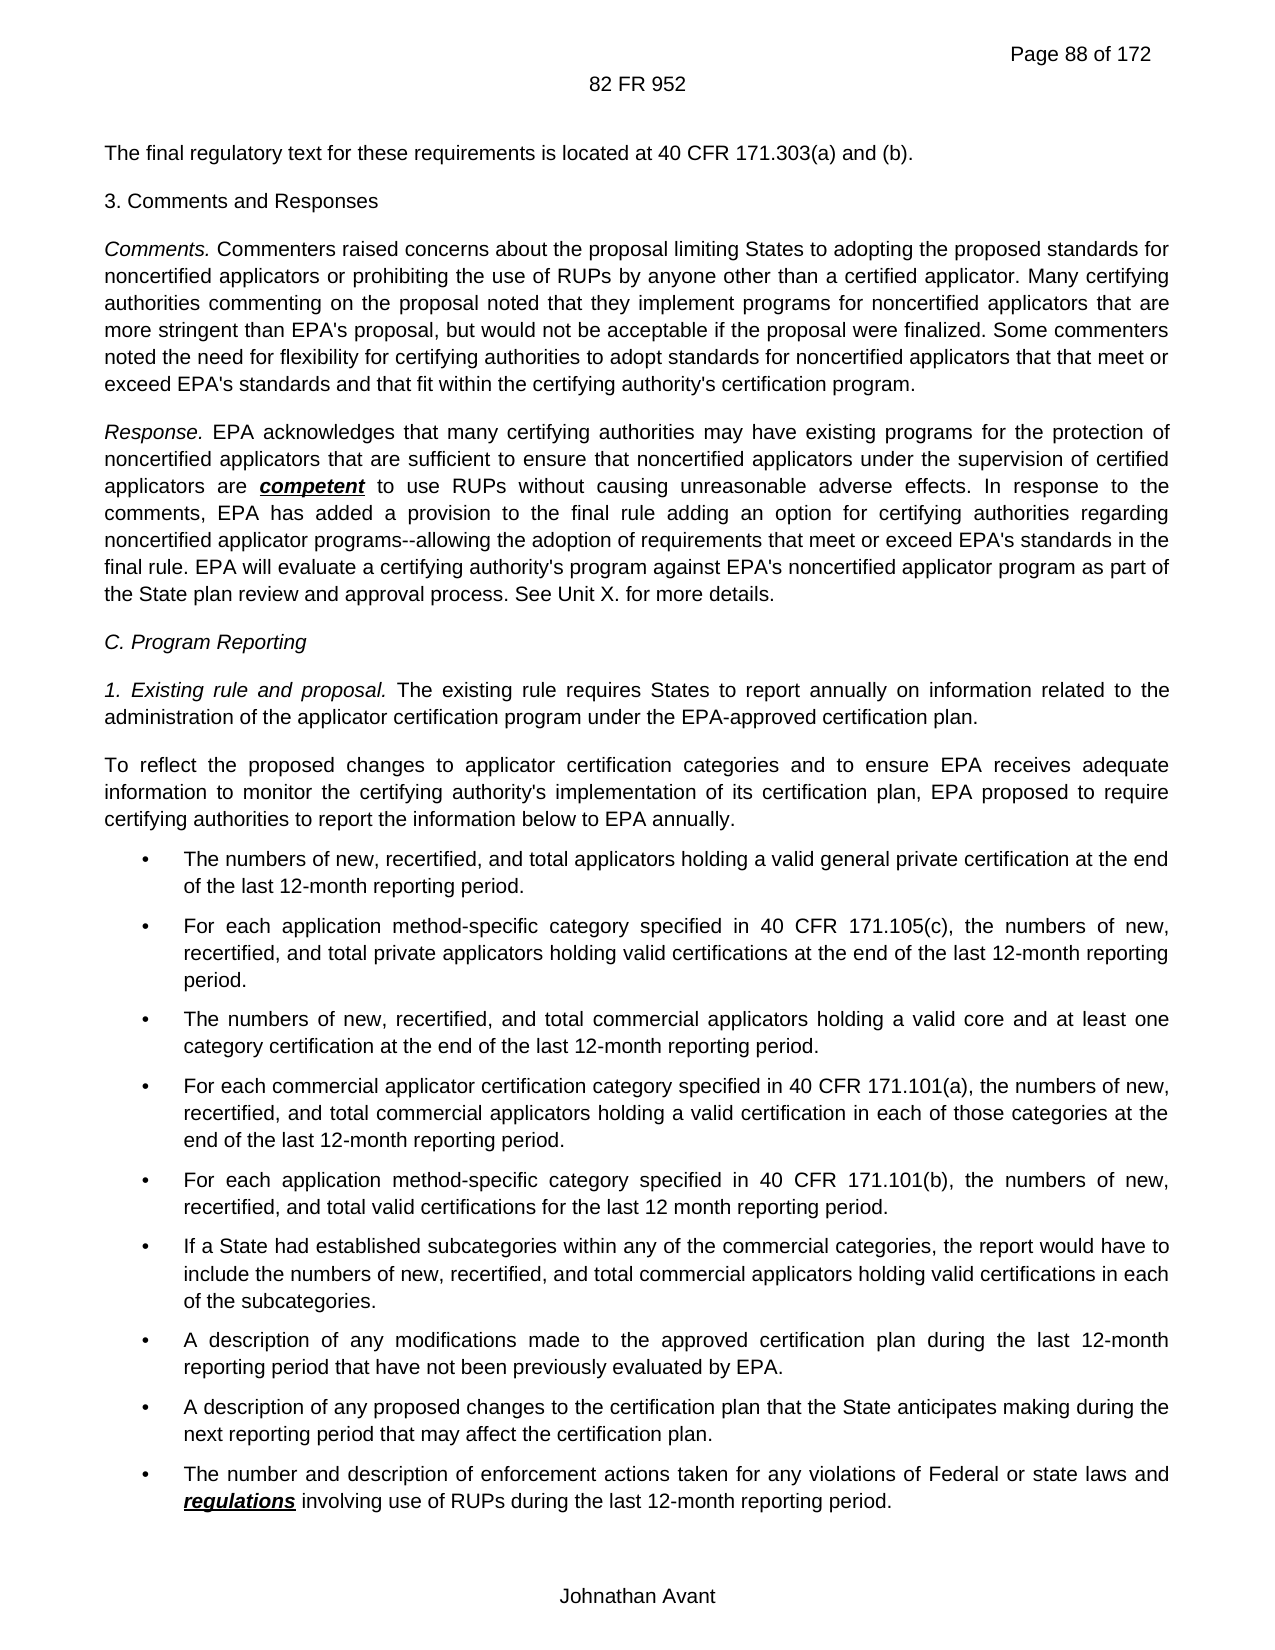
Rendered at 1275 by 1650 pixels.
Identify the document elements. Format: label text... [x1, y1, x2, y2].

list A description of any proposed changes to the certification plan that the State anticipates making during the next reporting period that may affect the certification plan. [142, 1392, 1171, 1446]
text The final regulatory text for these requirements is located at 40 CFR 171.303(a) and (b). [104, 137, 1171, 164]
list For each commercial applicator certification category specified in 40 CFR 171.101(a), the numbers of new, recertified, and total commercial applicators holding a valid certification in each of those categories at the end of the last 12-month reporting period. [142, 1071, 1171, 1152]
text To reflect the proposed changes to applicator certification categories and to ensure EPA receives adequate information to monitor the certifying authority's implementation of its certification plan, EPA proposed to require certifying authorities to report the information below to EPA annually. [104, 750, 1171, 831]
text 3. Comments and Responses [104, 185, 1171, 212]
text 1. Existing rule and proposal. The existing rule requires States to report annually on information related to the administration of the applicator certification program under the EPA-approved certification plan. [104, 675, 1171, 729]
text Comments. Commenters raised concerns about the proposal limiting States to adopting the proposed standards for noncertified applicators or prohibiting the use of RUPs by anyone other than a certified applicator. Many certifying authorities commenting on the proposal noted that they implement programs for noncertified applicators that are more stringent than EPA's proposal, but would not be acceptable if the proposal were finalized. Some commenters noted the need for flexibility for certifying authorities to adopt standards for noncertified applicators that that meet or exceed EPA's standards and that fit within the certifying authority's certification program. [104, 233, 1171, 396]
list For each application method-specific category specified in 40 CFR 171.101(b), the numbers of new, recertified, and total valid certifications for the last 12 month reporting period. [142, 1164, 1171, 1219]
list A description of any modifications made to the approved certification plan during the last 12-month reporting period that have not been previously evaluated by EPA. [142, 1325, 1171, 1379]
list For each application method-specific category specified in 40 CFR 171.105(c), the numbers of new, recertified, and total private applicators holding valid certifications at the end of the last 12-month reporting period. [142, 910, 1171, 992]
list The number and description of enforcement actions taken for any violations of Federal or state laws and regulations involving use of RUPs during the last 12-month reporting period. [142, 1458, 1171, 1512]
text C. Program Reporting [104, 627, 1171, 654]
text Response. EPA acknowledges that many certifying authorities may have existing programs for the protection of noncertified applicators that are sufficient to ensure that noncertified applicators under the supervision of certified applicators are competent to use RUPs without causing unreasonable adverse effects. In response to the comments, EPA has added a provision to the final rule adding an option for certifying authorities regarding noncertified applicator programs--allowing the adoption of requirements that meet or exceed EPA's standards in the final rule. EPA will evaluate a certifying authority's program against EPA's noncertified applicator program as part of the State plan review and approval process. See Unit X. for more details. [104, 417, 1171, 606]
list If a State had established subcategories within any of the commercial categories, the report would have to include the numbers of new, recertified, and total commercial applicators holding valid certifications in each of the subcategories. [142, 1231, 1171, 1312]
list The numbers of new, recertified, and total commercial applicators holding a valid core and at least one category certification at the end of the last 12-month reporting period. [142, 1004, 1171, 1058]
list The numbers of new, recertified, and total applicators holding a valid general private certification at the end of the last 12-month reporting period. [142, 844, 1171, 898]
